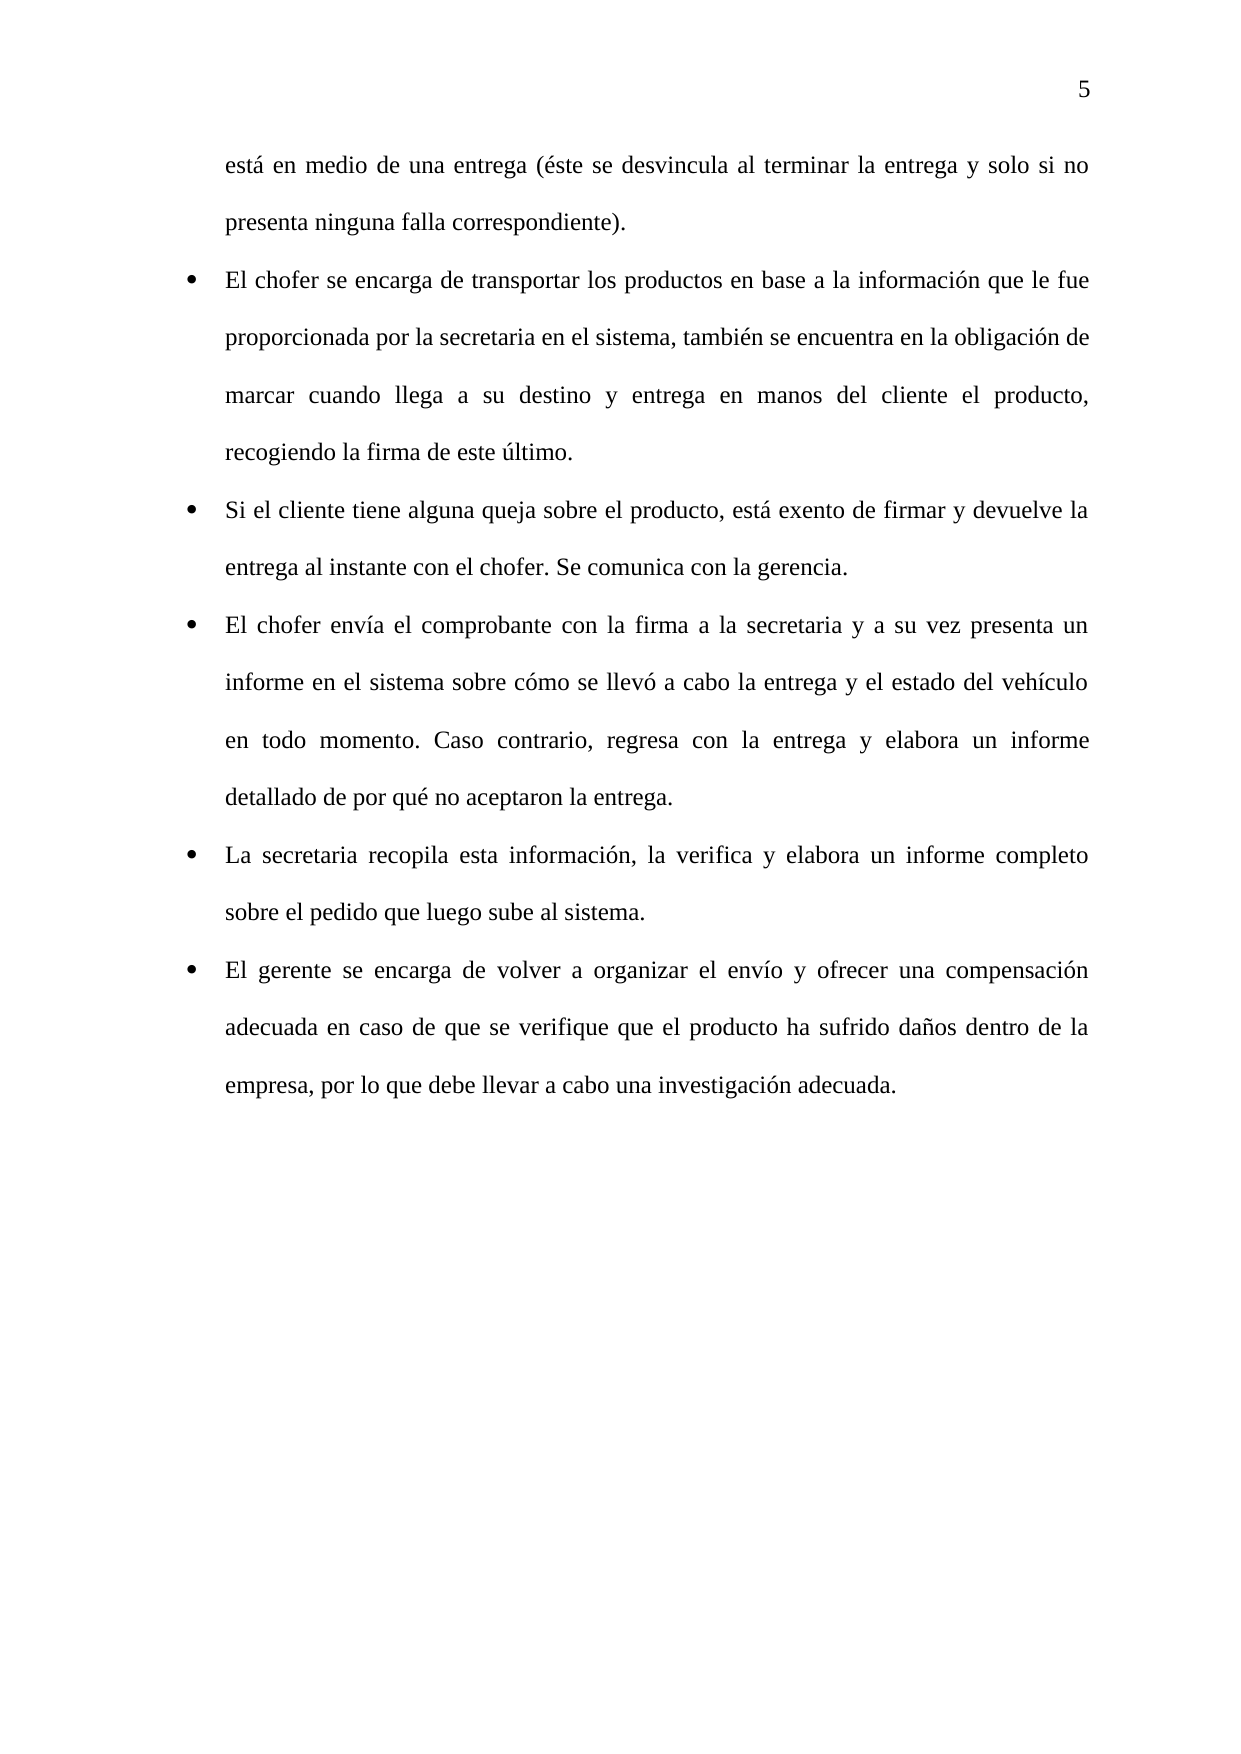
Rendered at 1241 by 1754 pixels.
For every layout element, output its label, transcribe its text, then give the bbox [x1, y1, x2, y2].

list El chofer envía el comprobante con la firma a la secretaria y a su vez presenta un informe en el sistema sobre cómo se llevó a cabo la entrega y el estado del vehículo en todo momento. Caso contrario, regresa con la entrega y elabora un informe detallado de por qué no aceptaron la entrega. [187, 610, 1090, 811]
list Si el cliente tiene alguna queja sobre el producto, está exento de firmar y devuelve la entrega al instante con el chofer. Se comunica con la gerencia. [187, 495, 1090, 581]
list La secretaria recopila esta información, la verifica y elabora un informe completo sobre el pedido que luego sube al sistema. [187, 840, 1090, 926]
list El chofer se encarga de transportar los productos en base a la información que le fue proporcionada por la secretaria en el sistema, también se encuentra en la obligación de marcar cuando llega a su destino y entrega en manos del cliente el producto, recogiendo la firma de este último. [187, 265, 1090, 466]
list El gerente se encarga de volver a organizar el envío y ofrecer una compensación adecuada en caso de que se verifique que el producto ha sufrido daños dentro de la empresa, por lo que debe llevar a cabo una investigación adecuada. [187, 955, 1090, 1099]
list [187, 150, 1090, 236]
